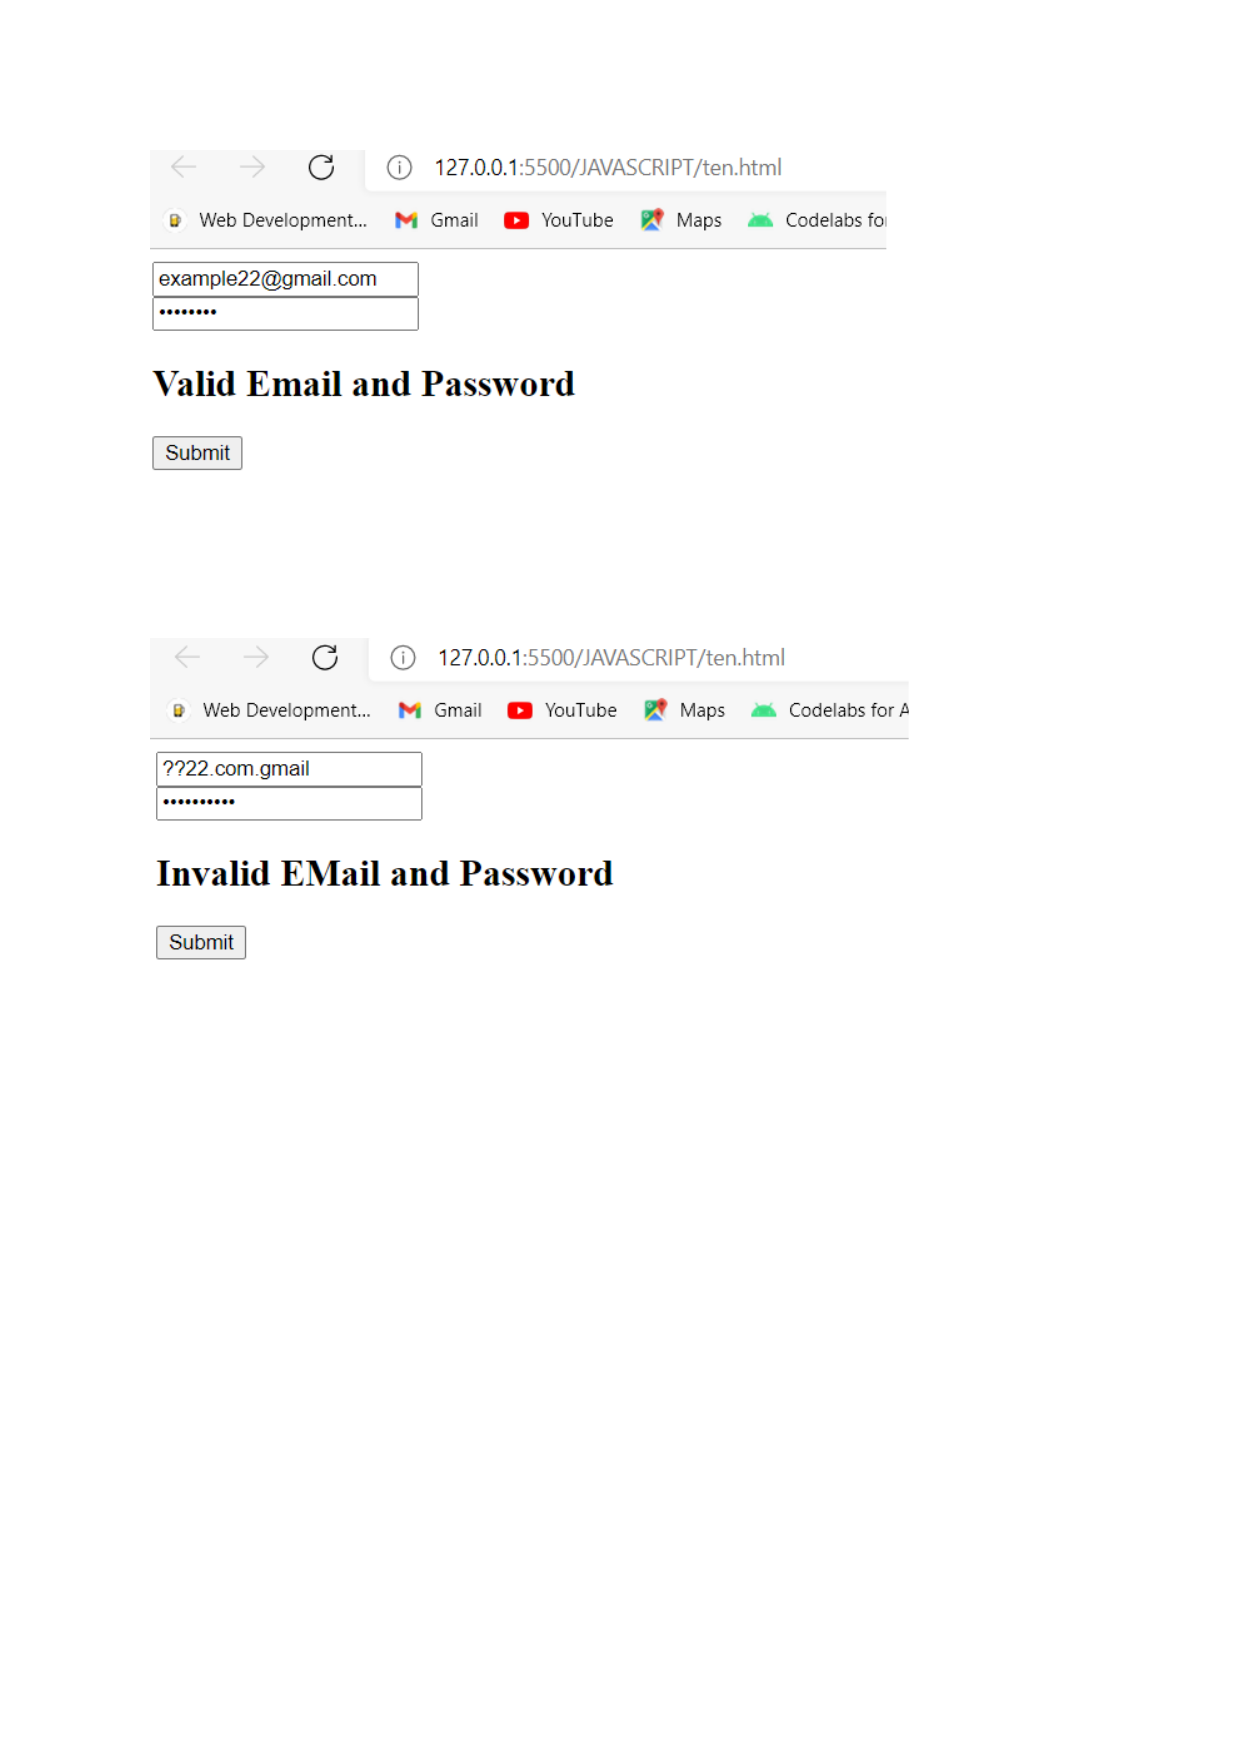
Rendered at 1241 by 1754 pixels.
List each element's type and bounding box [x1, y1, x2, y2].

picture [150, 638, 909, 1136]
picture [150, 150, 887, 637]
